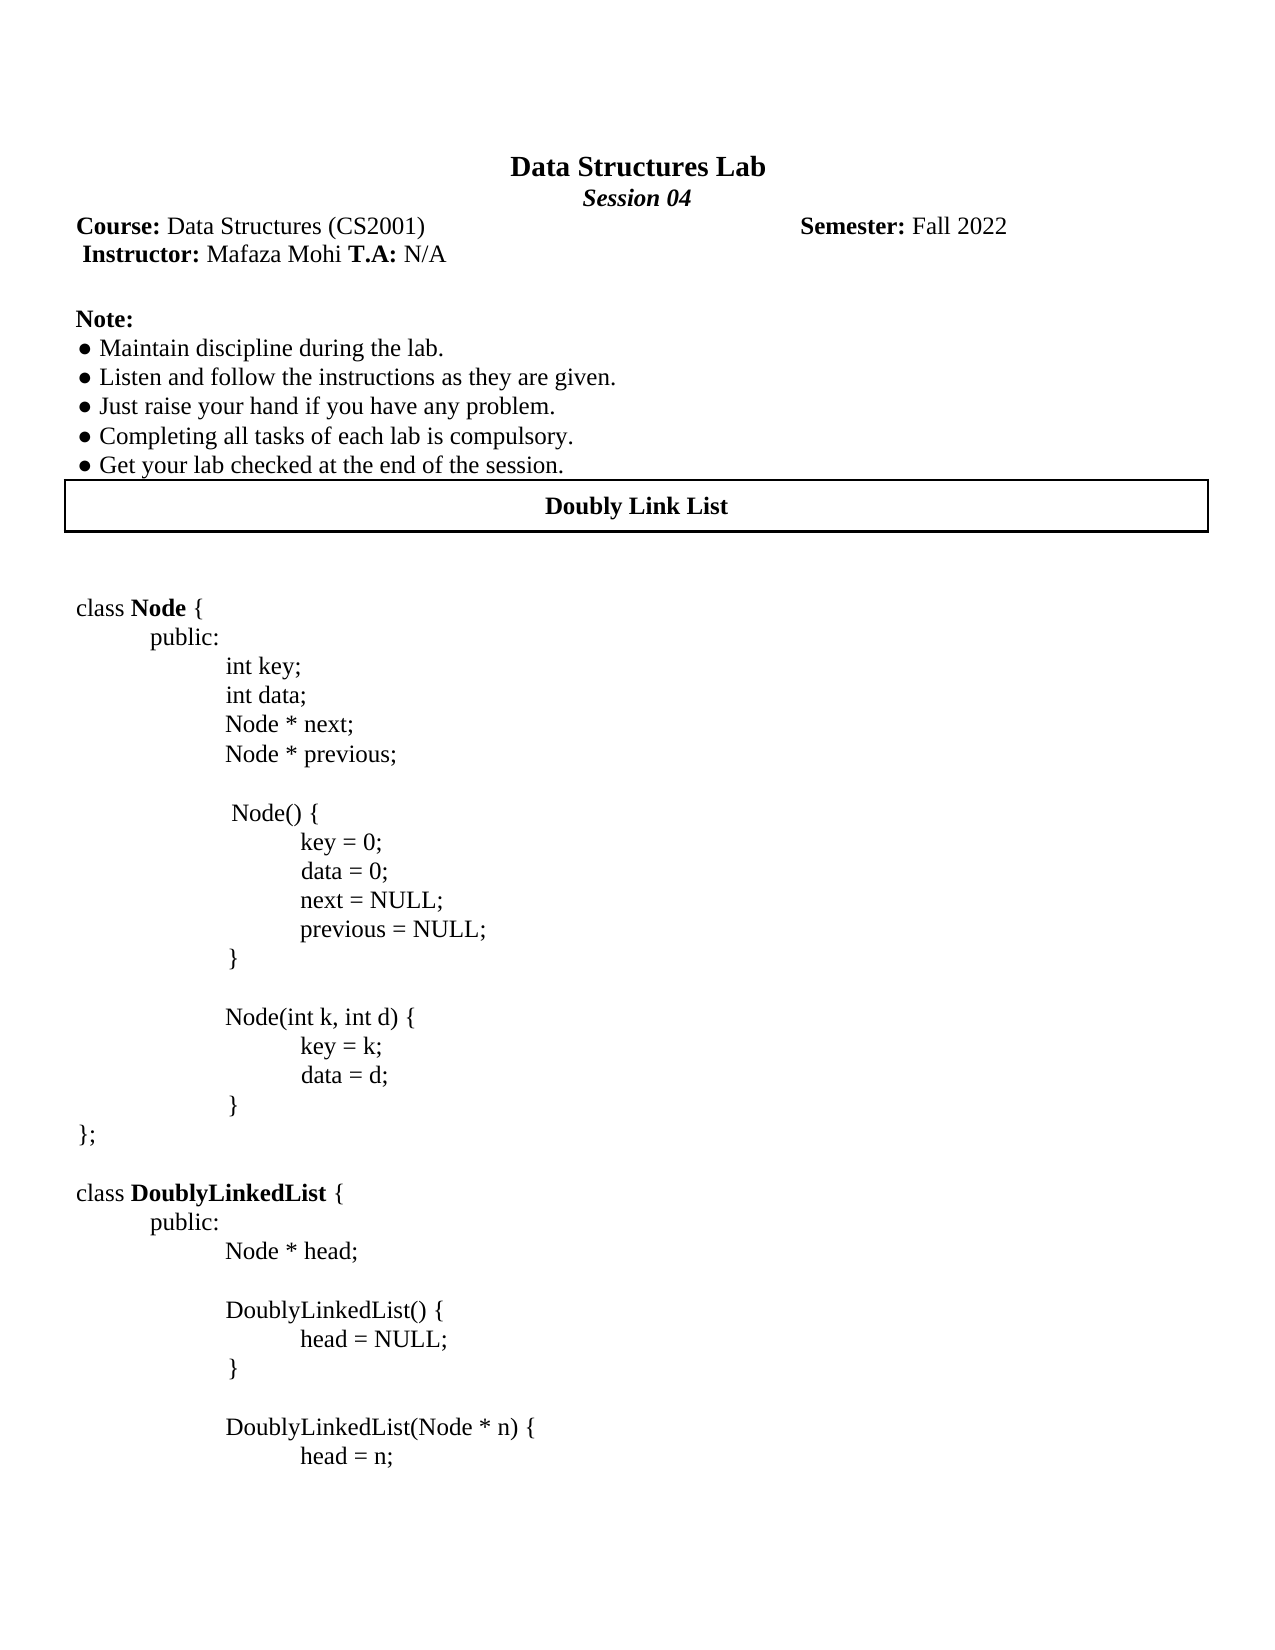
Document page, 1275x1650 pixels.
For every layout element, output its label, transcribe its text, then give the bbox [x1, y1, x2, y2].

text head = n; [300, 1441, 1230, 1470]
text class Node { [76, 593, 1230, 622]
text class DoublyLinkedList { [76, 1178, 1230, 1207]
text key = 0; [300, 827, 1230, 856]
text Node * previous; [225, 739, 1230, 767]
text key = k; [300, 1031, 1230, 1060]
text } [227, 943, 1230, 972]
text Data Structures Lab [510, 149, 1230, 182]
text }; [77, 1119, 1230, 1148]
text Node() { [231, 798, 1230, 826]
text Course: Data Structures (CS2001) Semester: Fall 2022 [75, 212, 1064, 240]
text Node * next; [225, 709, 1230, 738]
text Node(int k, int d) { [225, 1002, 1230, 1031]
text DoublyLinkedList(Node * n) { [225, 1412, 1230, 1441]
text Note: [75, 304, 1230, 332]
text int data; [226, 680, 1230, 709]
table_header Doubly Link List [66, 481, 1207, 530]
text public: [150, 1207, 1230, 1236]
text } [227, 1090, 1230, 1118]
text ● Listen and follow the instructions as they are given. [77, 362, 1230, 391]
text Instructor: Mafaza Mohi T.A: N/A [75, 240, 1064, 268]
text ● Just raise your hand if you have any problem. [77, 391, 1230, 420]
text ● Maintain discipline during the lab. [77, 333, 1230, 362]
text DoublyLinkedList() { [225, 1295, 1230, 1324]
text } [227, 1353, 1230, 1382]
text previous = NULL; [300, 914, 1230, 943]
text head = NULL; [300, 1324, 1230, 1353]
text public: [150, 622, 1230, 651]
text ● Get your lab checked at the end of the session. [77, 450, 1230, 479]
text data = d; [301, 1061, 1230, 1089]
text next = NULL; [300, 885, 1230, 914]
text Node * head; [225, 1236, 1230, 1265]
text int key; [226, 651, 1230, 680]
text data = 0; [301, 856, 1230, 885]
text Session 04 [582, 183, 1230, 211]
text ● Completing all tasks of each lab is compulsory. [77, 421, 1230, 449]
